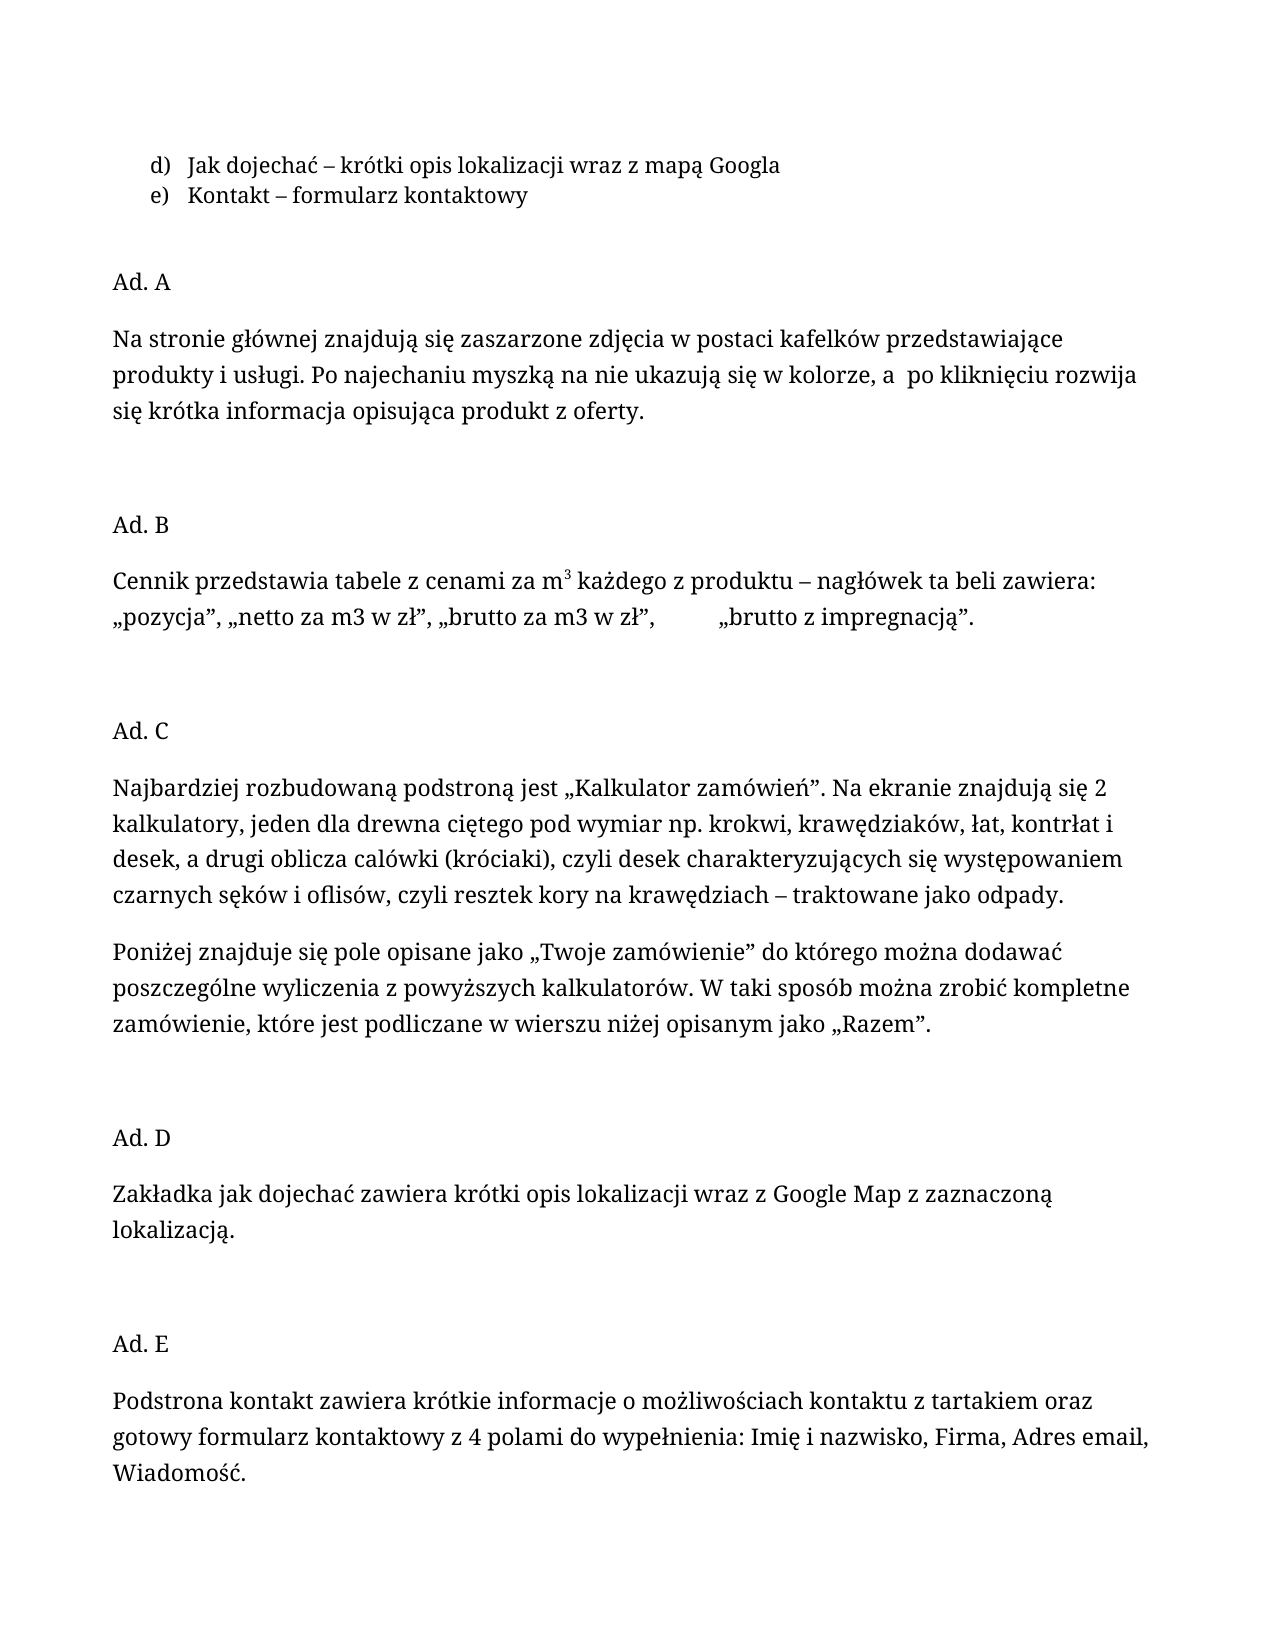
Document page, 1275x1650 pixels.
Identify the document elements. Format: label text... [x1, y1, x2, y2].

list Jak dojechać – krótki opis lokalizacji wraz z mapą Googla [150, 150, 1162, 180]
text Ad. A [112, 266, 1162, 298]
text Zakładka jak dojechać zawiera krótki opis lokalizacji wraz z Google Map z zaznaczoną lokalizacją. [112, 1178, 1162, 1246]
text Cennik przedstawia tabele z cenami za m3 każdego z produktu – nagłówek ta beli zawiera: „pozycja”, „netto za m3 w zł”, „brutto za m3 w zł”, „brutto z impregnacją”. [112, 565, 1162, 632]
text Poniżej znajduje się pole opisane jako „Twoje zamówienie” do którego można dodawać poszczególne wyliczenia z powyższych kalkulatorów. W taki sposób można zrobić kompletne zamówienie, które jest podliczane w wierszu niżej opisanym jako „Razem”. [112, 936, 1162, 1039]
text Ad. C [112, 715, 1162, 746]
list Kontakt – formularz kontaktowy [150, 180, 1162, 209]
text Ad. D [112, 1122, 1162, 1153]
text Ad. B [112, 508, 1162, 540]
text Na stronie głównej znajdują się zaszarzone zdjęcia w postaci kafelków przedstawiające produkty i usługi. Po najechaniu myszką na nie ukazują się w kolorze, a po kliknięciu rozwija się krótka informacja opisująca produkt z oferty. [112, 323, 1162, 426]
text Najbardziej rozbudowaną podstroną jest „Kalkulator zamówień”. Na ekranie znajdują się 2 kalkulatory, jeden dla drewna ciętego pod wymiar np. krokwi, krawędziaków, łat, kontrłat i desek, a drugi oblicza calówki (króciaki), czyli desek charakteryzujących się występowaniem czarnych sęków i oflisów, czyli resztek kory na krawędziach – traktowane jako odpady. [112, 772, 1162, 911]
text Ad. E [112, 1328, 1162, 1359]
